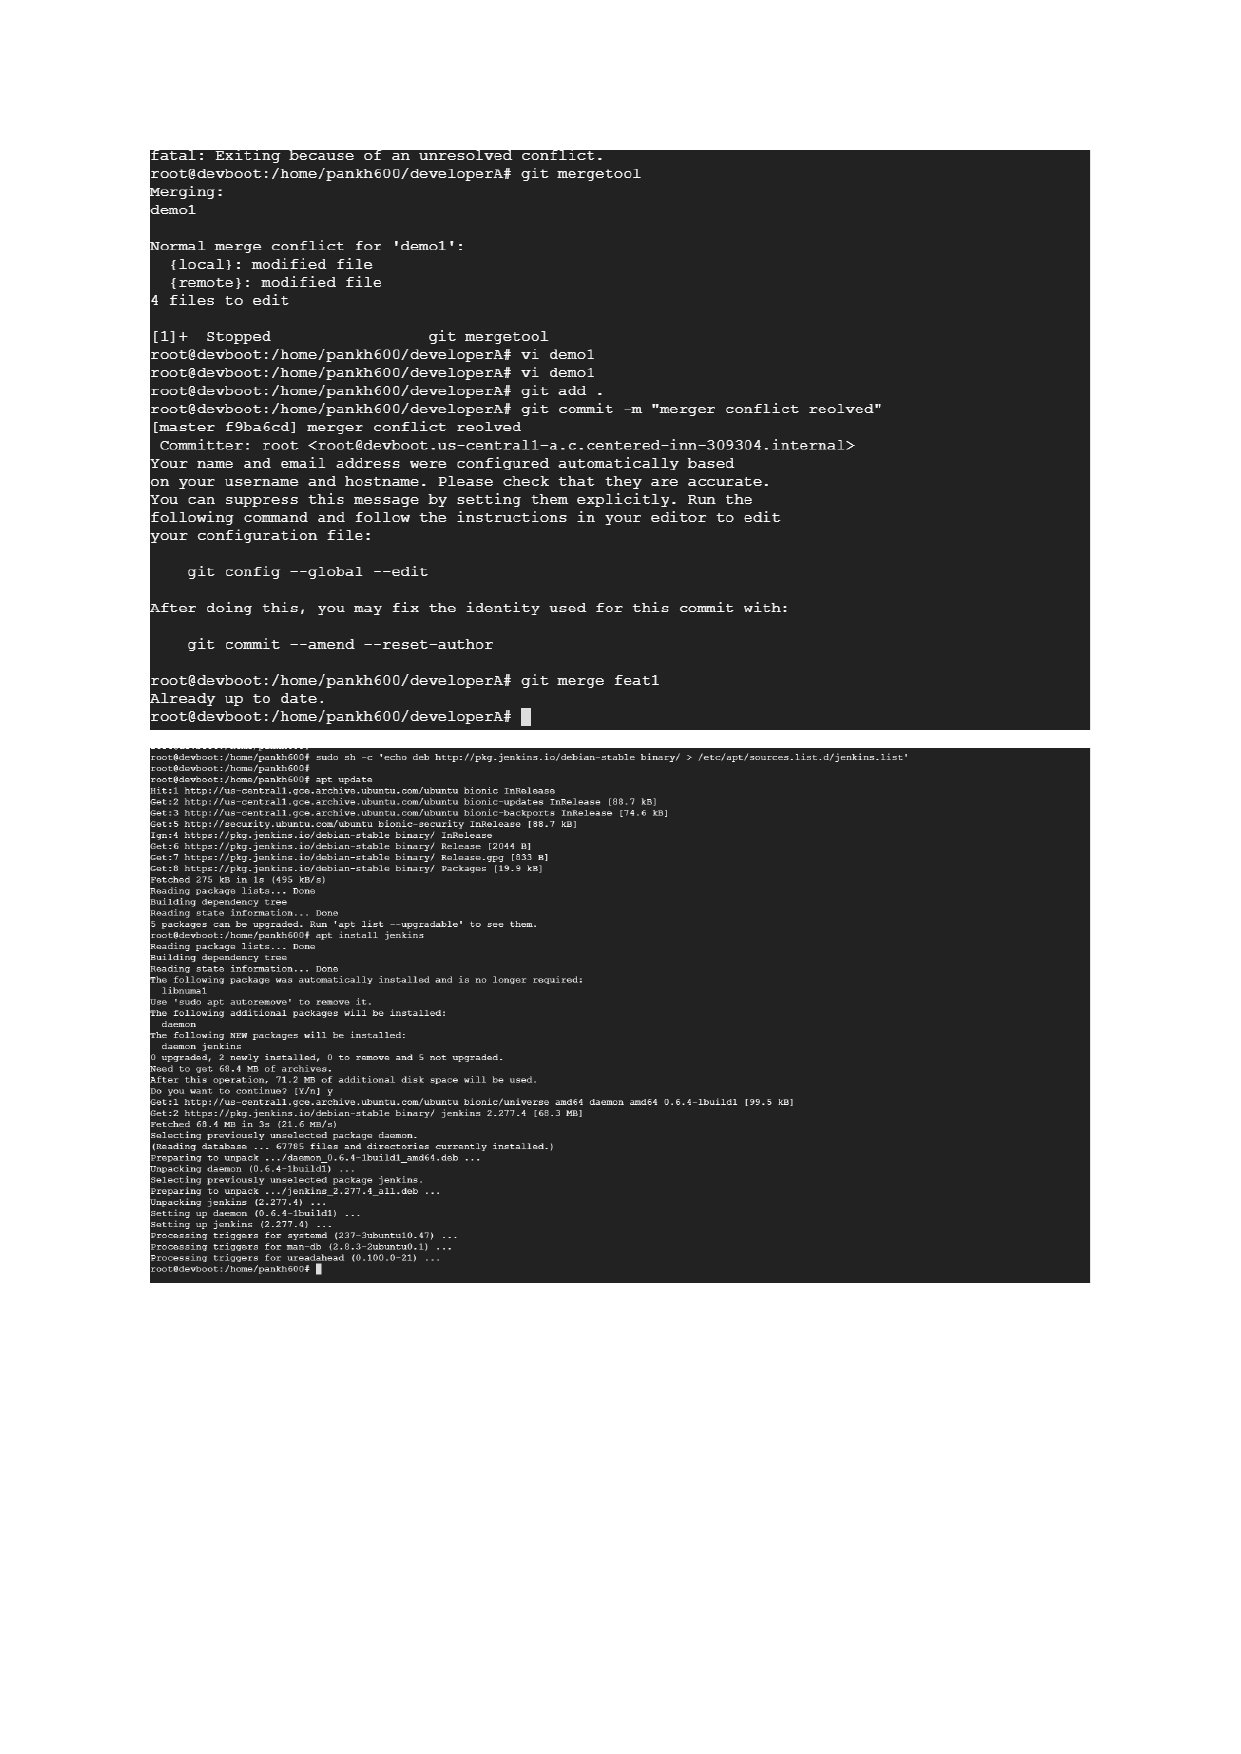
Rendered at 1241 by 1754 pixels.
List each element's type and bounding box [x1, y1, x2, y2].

picture [150, 748, 1091, 1283]
picture [150, 150, 1091, 730]
